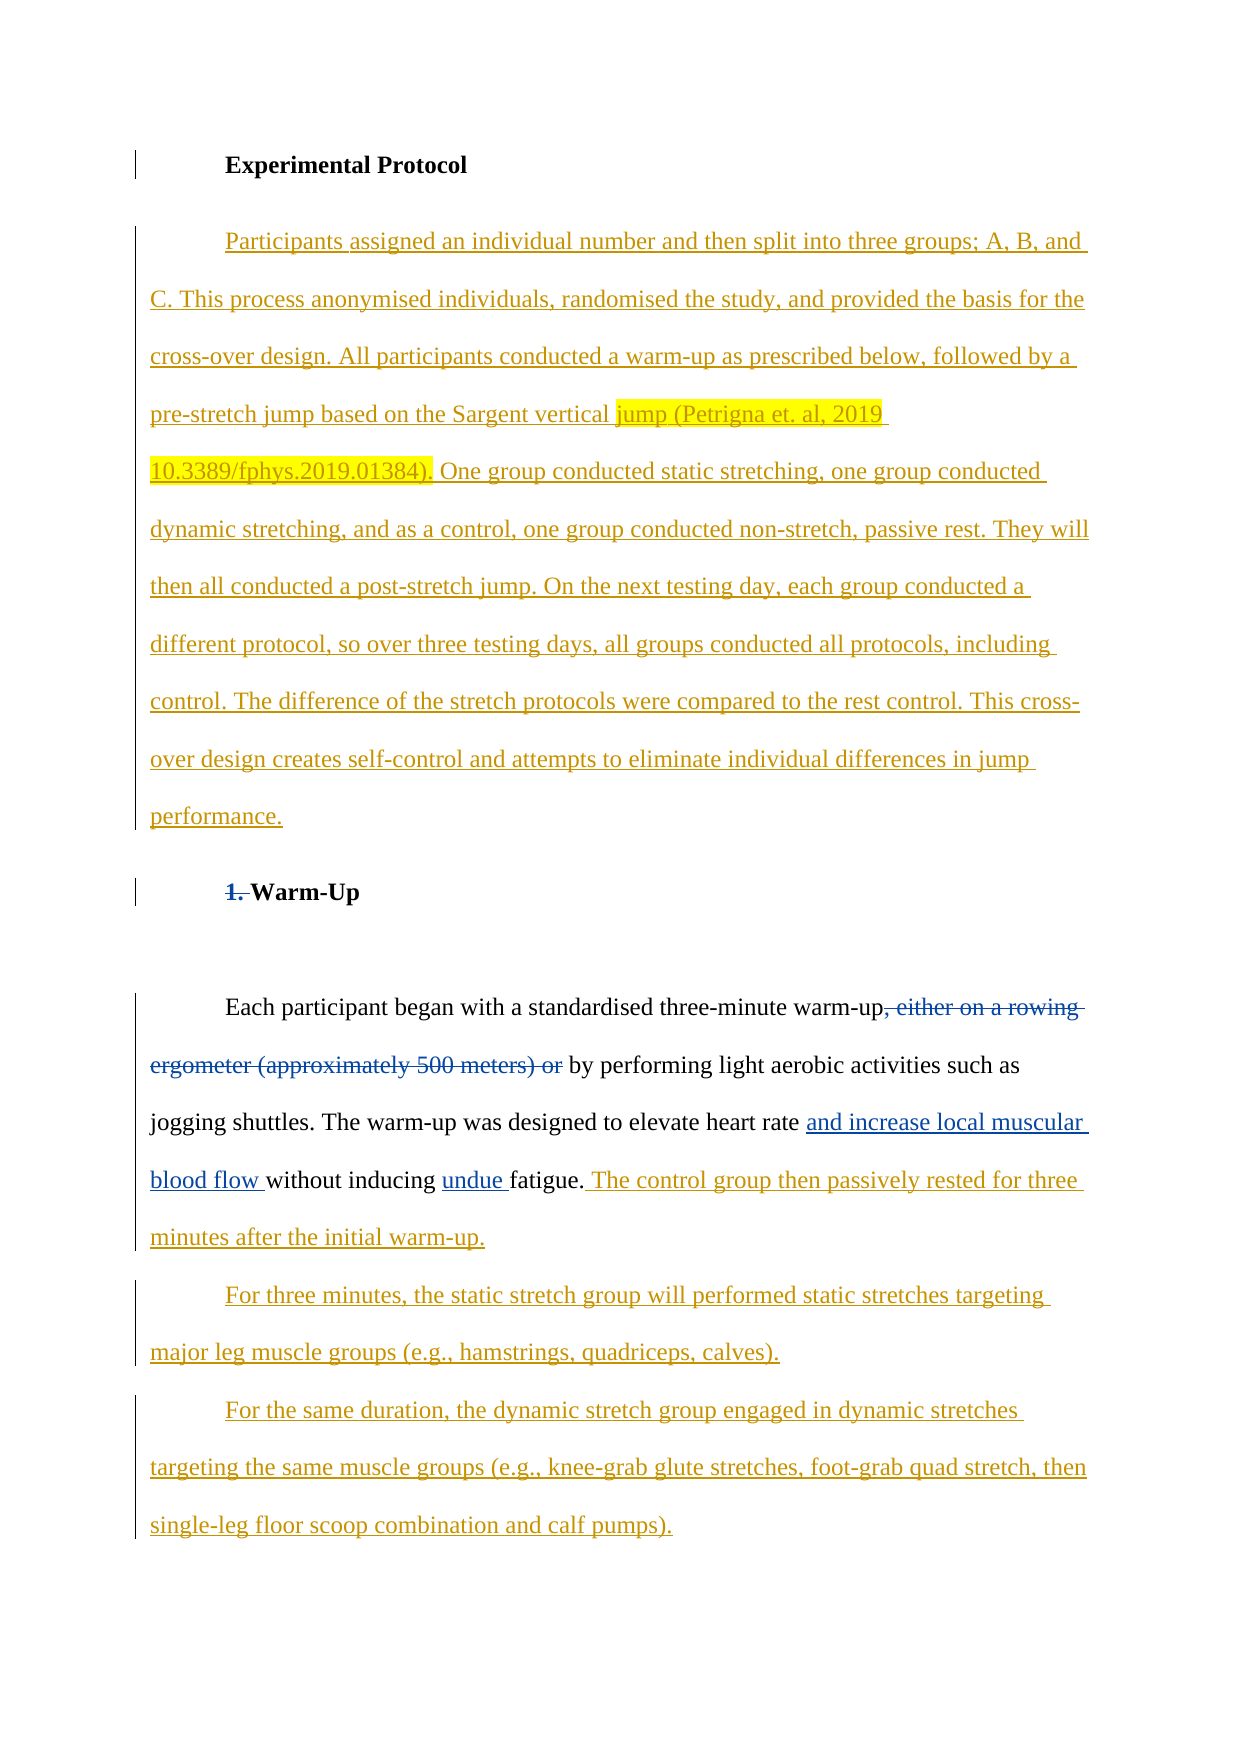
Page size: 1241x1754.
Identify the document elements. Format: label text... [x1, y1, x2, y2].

text Each participant began with a standardised three-minute warm-up by performing light aerobic activities such as jogging shuttles. The warm-up was designed to elevate heart rate without inducing fatigue. [150, 992, 1090, 1251]
subtitle Experimental Protocol [225, 150, 1090, 179]
subtitle Warm-Up [225, 877, 1090, 964]
